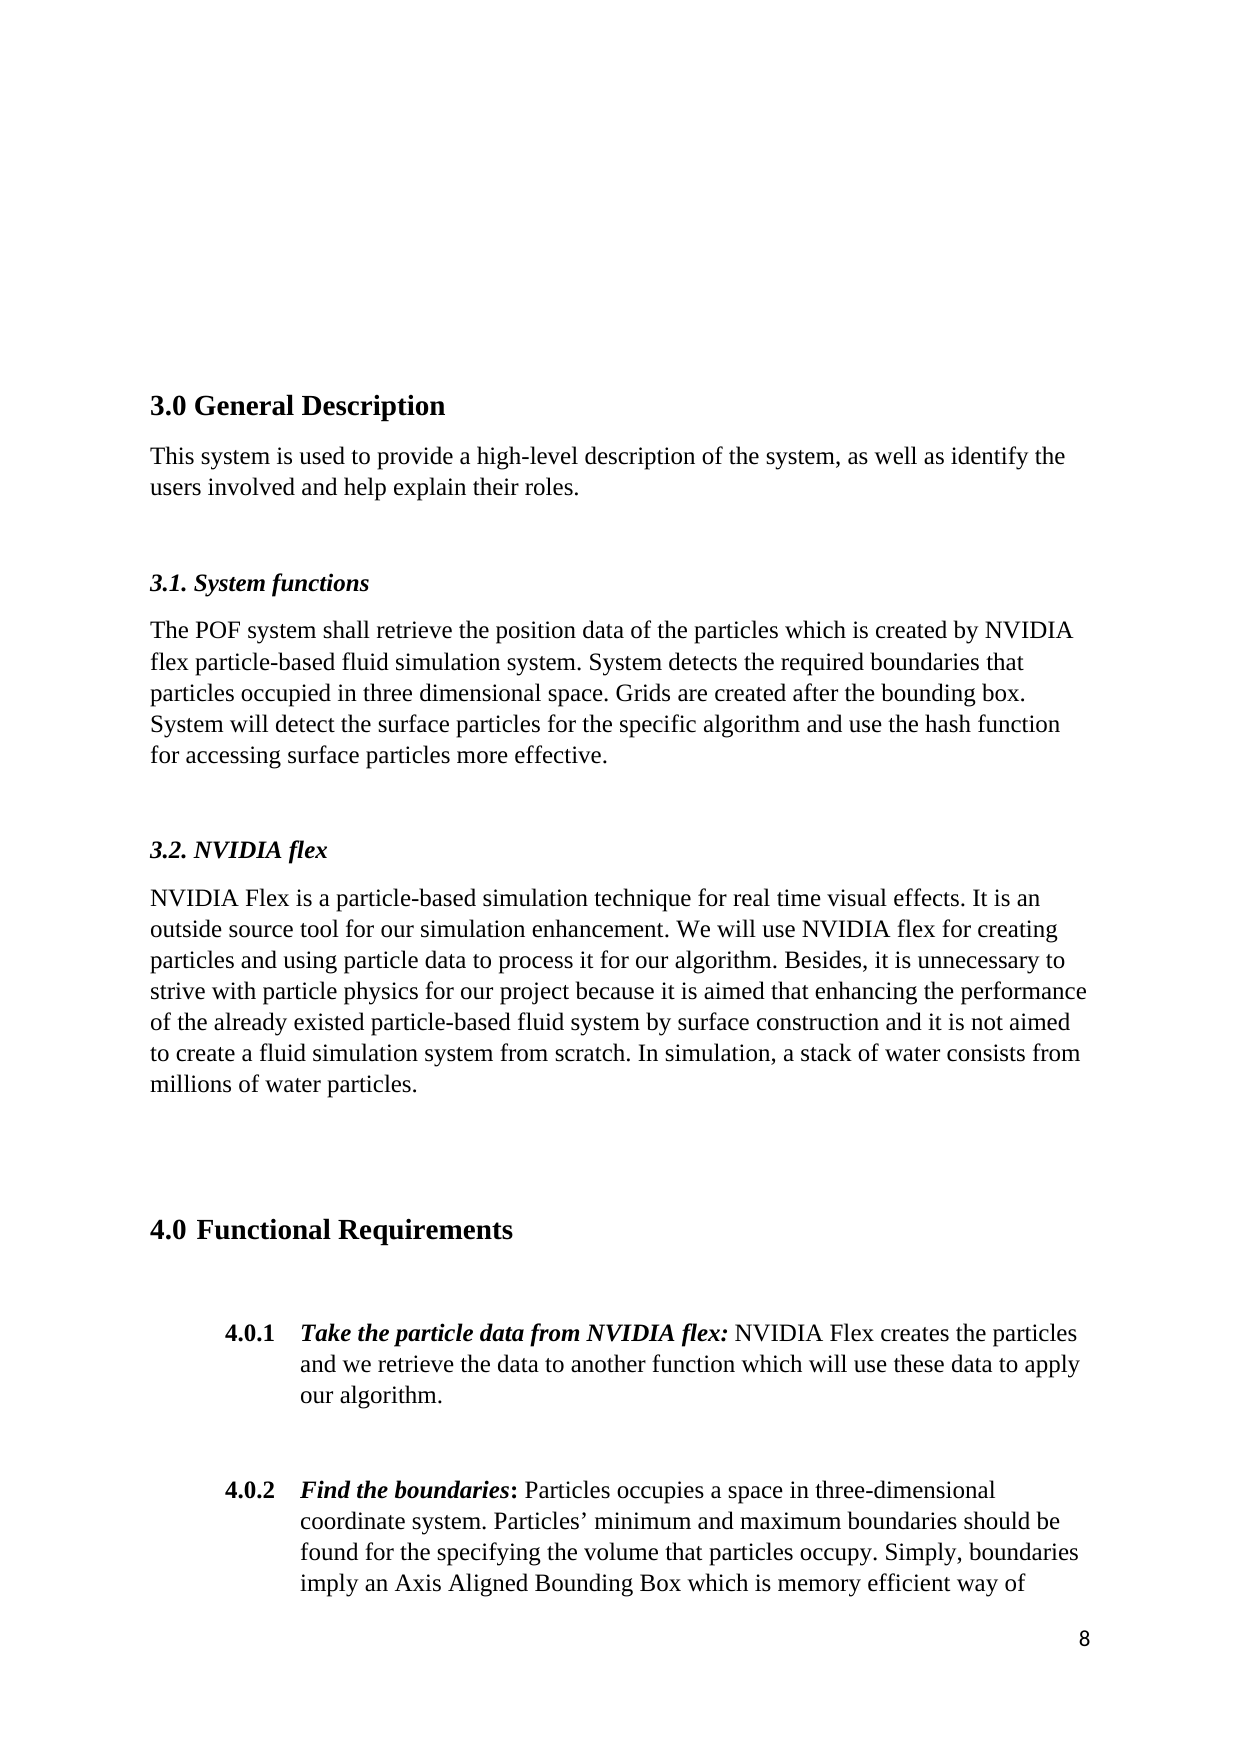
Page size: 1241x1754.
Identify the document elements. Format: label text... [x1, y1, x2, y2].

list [225, 1475, 1090, 1597]
list Take the particle data from NVIDIA flex: NVIDIA Flex creates the particles and we retrieve the data to another function which will use these data to apply our algorithm. [225, 1318, 1090, 1409]
text NVIDIA Flex is a particle-based simulation technique for real time visual effects. It is an outside source tool for our simulation enhancement. We will use NVIDIA flex for creating particles and using particle data to process it for our algorithm. Besides, it is unnecessary to strive with particle physics for our project because it is aimed that enhancing the performance of the already existed particle-based fluid system by surface construction and it is not aimed to create a fluid simulation system from scratch. In simulation, a stack of water consists from millions of water particles. [150, 883, 1090, 1098]
text The POF system shall retrieve the position data of the particles which is created by NVIDIA flex particle-based fluid simulation system. System detects the required boundaries that particles occupied in three dimensional space. Grids are created after the bounding box. System will detect the surface particles for the specific algorithm and use the hash function for accessing surface particles more effective. [150, 616, 1090, 768]
text 3.0 General Description [150, 388, 1090, 422]
text This system is used to provide a high-level description of the system, as well as identify the users involved and help explain their roles. [150, 441, 1090, 501]
text 3.1. System functions [150, 568, 1090, 597]
list Functional Requirements [150, 1212, 1090, 1246]
text 3.2. NVIDIA flex [150, 835, 1090, 864]
